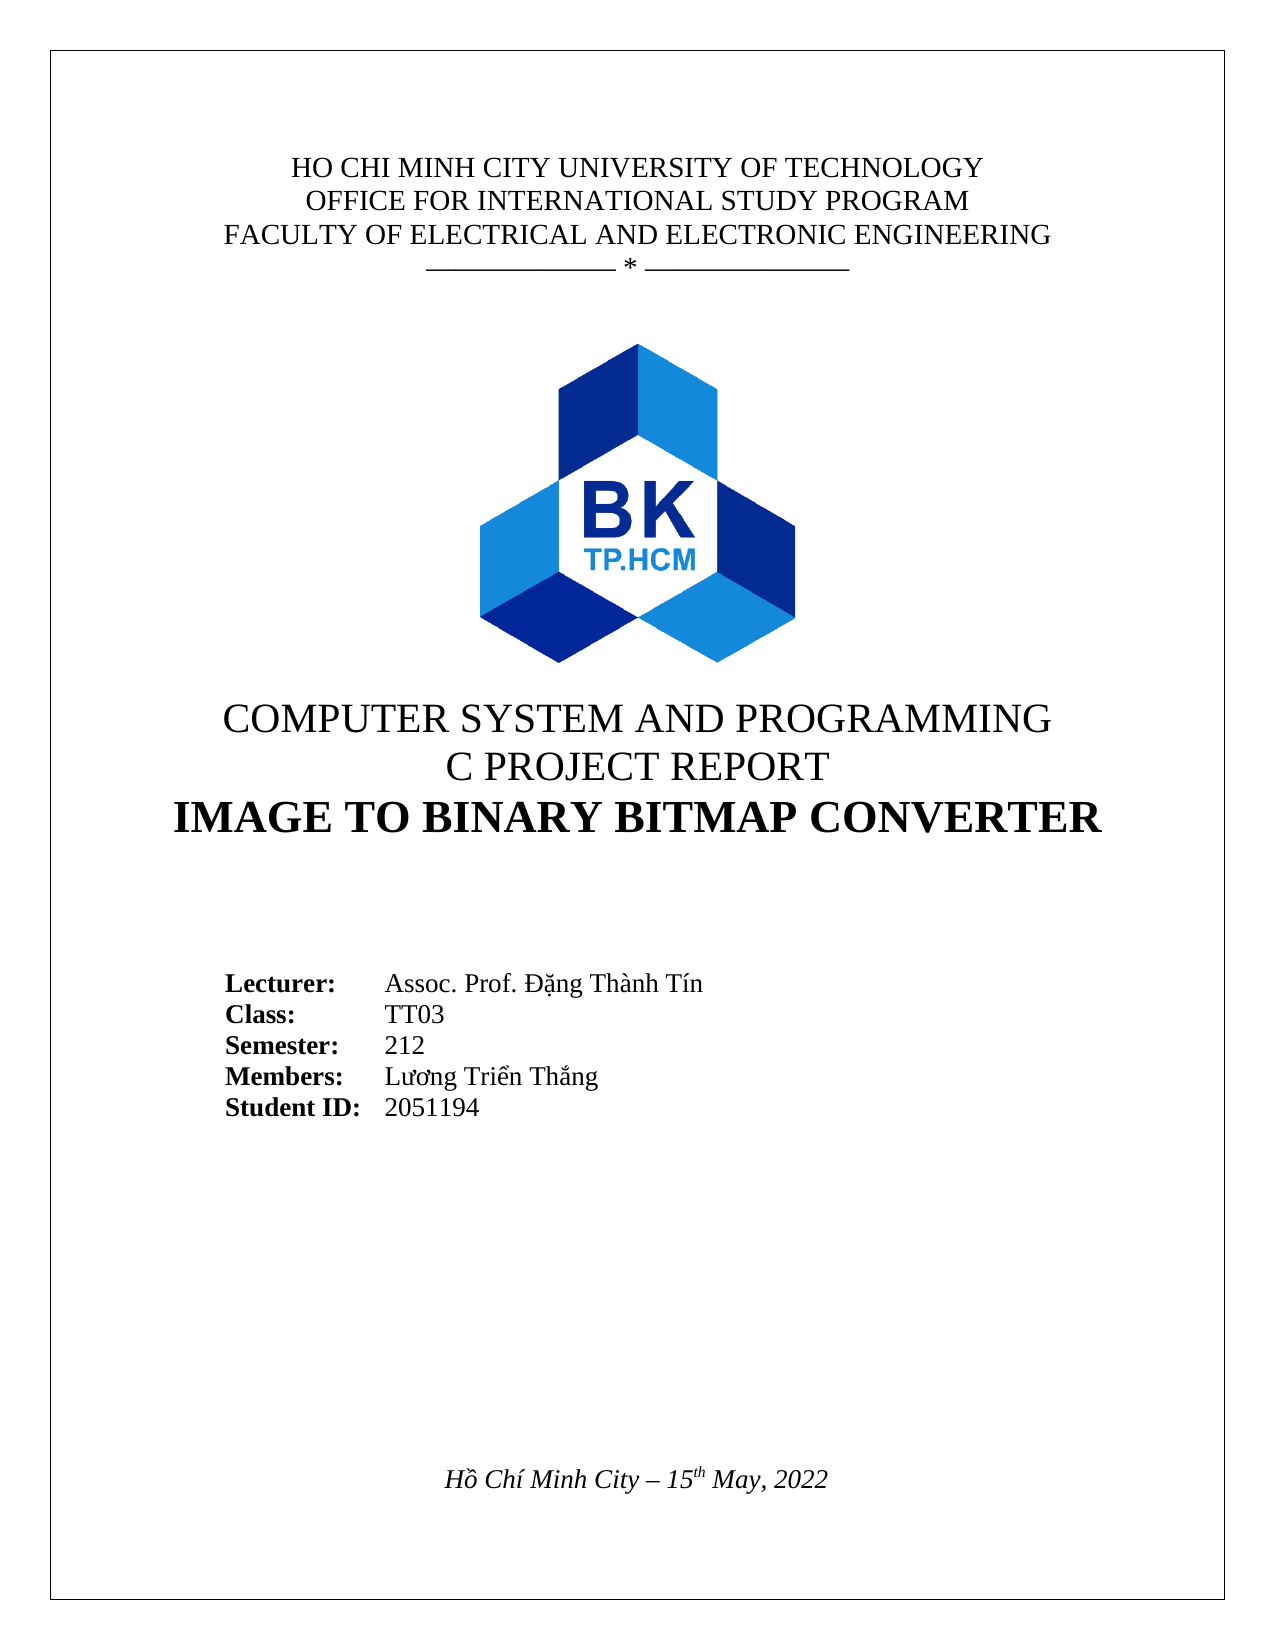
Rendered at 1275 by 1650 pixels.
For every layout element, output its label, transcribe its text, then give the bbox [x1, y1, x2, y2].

text Semester: 212 [150, 1029, 1125, 1060]
text Class: TT03 [150, 998, 1125, 1029]
text ——————– * ——————— [150, 251, 1125, 284]
text Hồ Chí Minh City – 15th May, 2022 [150, 1463, 1125, 1494]
text FACULTY OF ELECTRICAL AND ELECTRONIC ENGINEERING [150, 217, 1125, 251]
text Members: Lương Triển Thắng [150, 1060, 1125, 1091]
text C PROJECT REPORT [150, 742, 1125, 789]
text IMAGE TO BINARY BITMAP CONVERTER [150, 789, 1125, 842]
text Lecturer: Assoc. Prof. Đặng Thành Tín [150, 967, 1125, 998]
text HO CHI MINH CITY UNIVERSITY OF TECHNOLOGY [150, 150, 1125, 183]
text Student ID: 2051194 [150, 1091, 1125, 1122]
text COMPUTER SYSTEM AND PROGRAMMING [150, 694, 1125, 742]
text OFFICE FOR INTERNATIONAL STUDY PROGRAM [150, 183, 1125, 217]
picture [480, 344, 796, 663]
